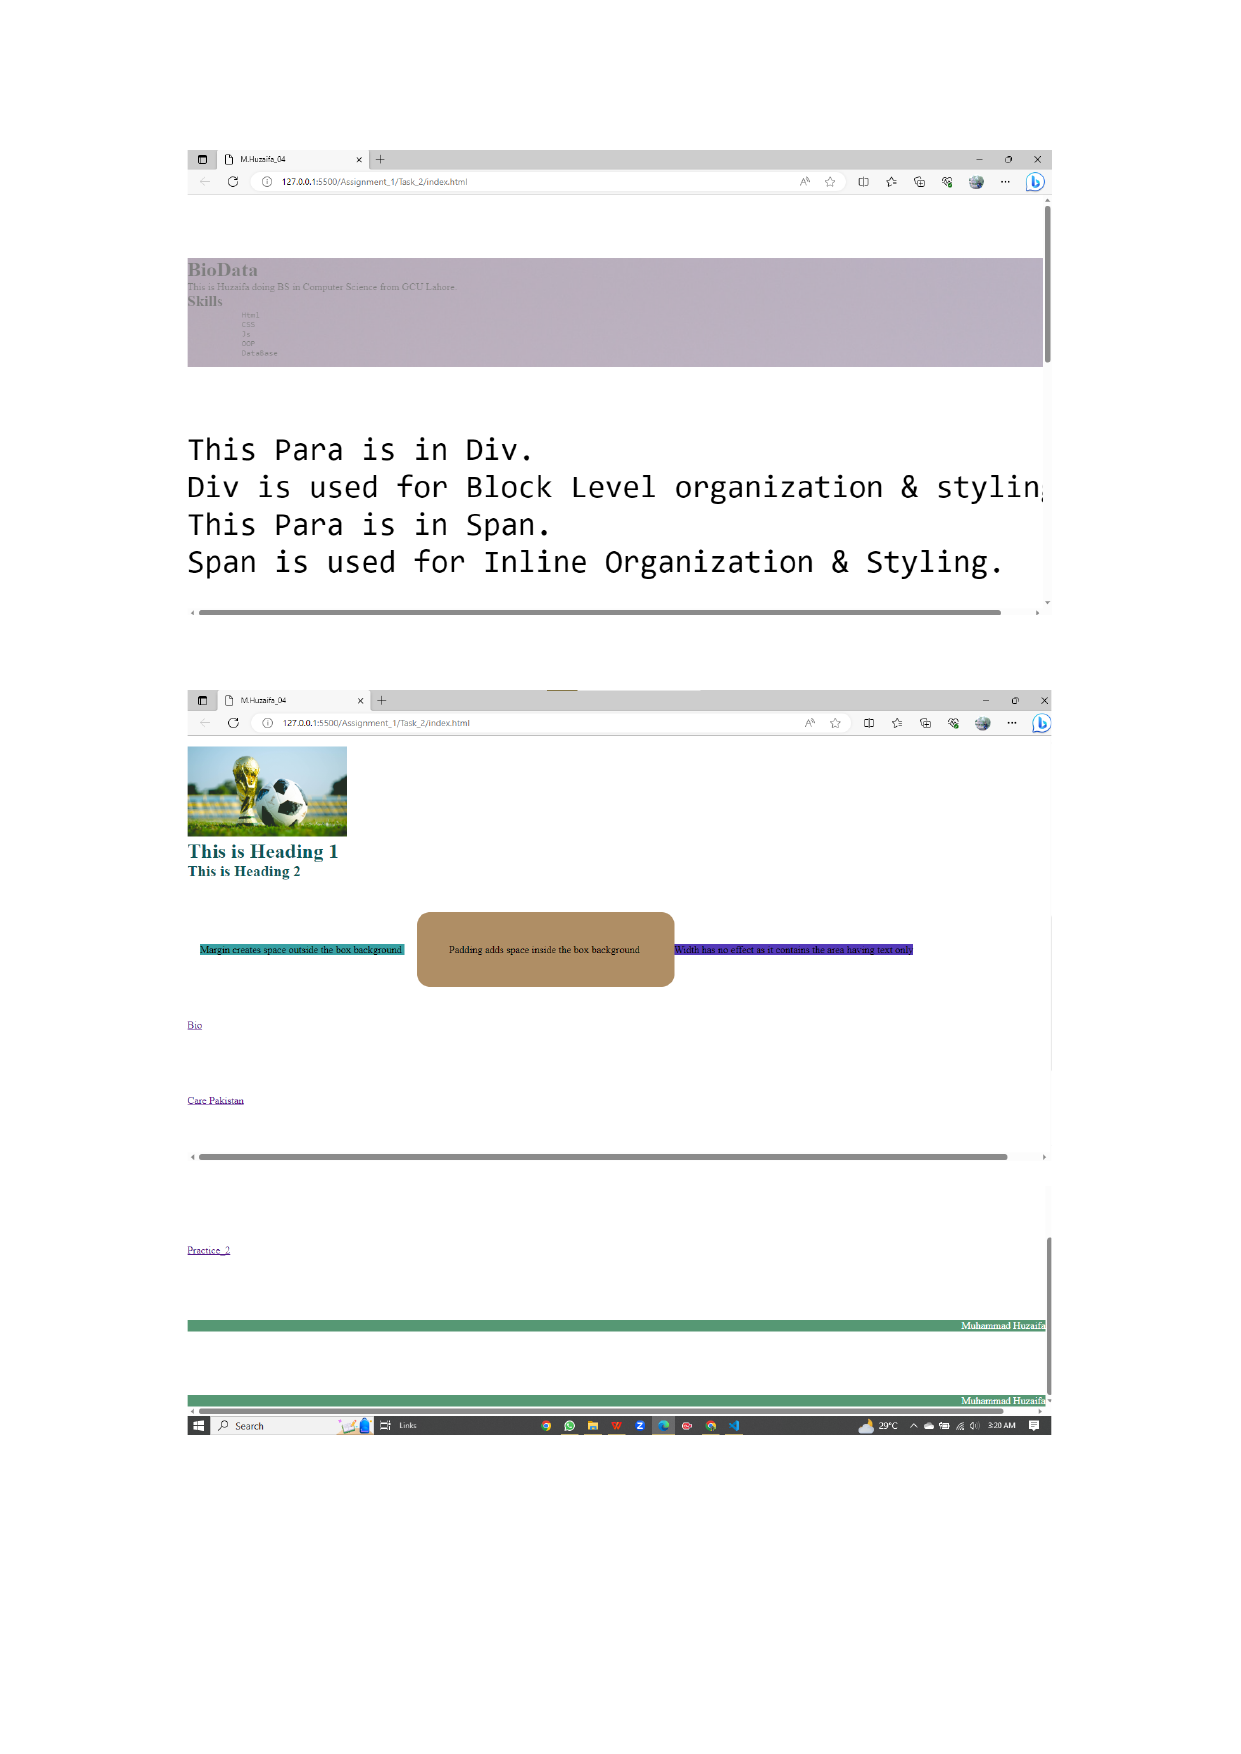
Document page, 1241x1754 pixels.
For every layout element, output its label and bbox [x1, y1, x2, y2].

picture [187, 150, 1052, 615]
picture [187, 690, 1052, 1161]
picture [187, 1186, 1052, 1435]
